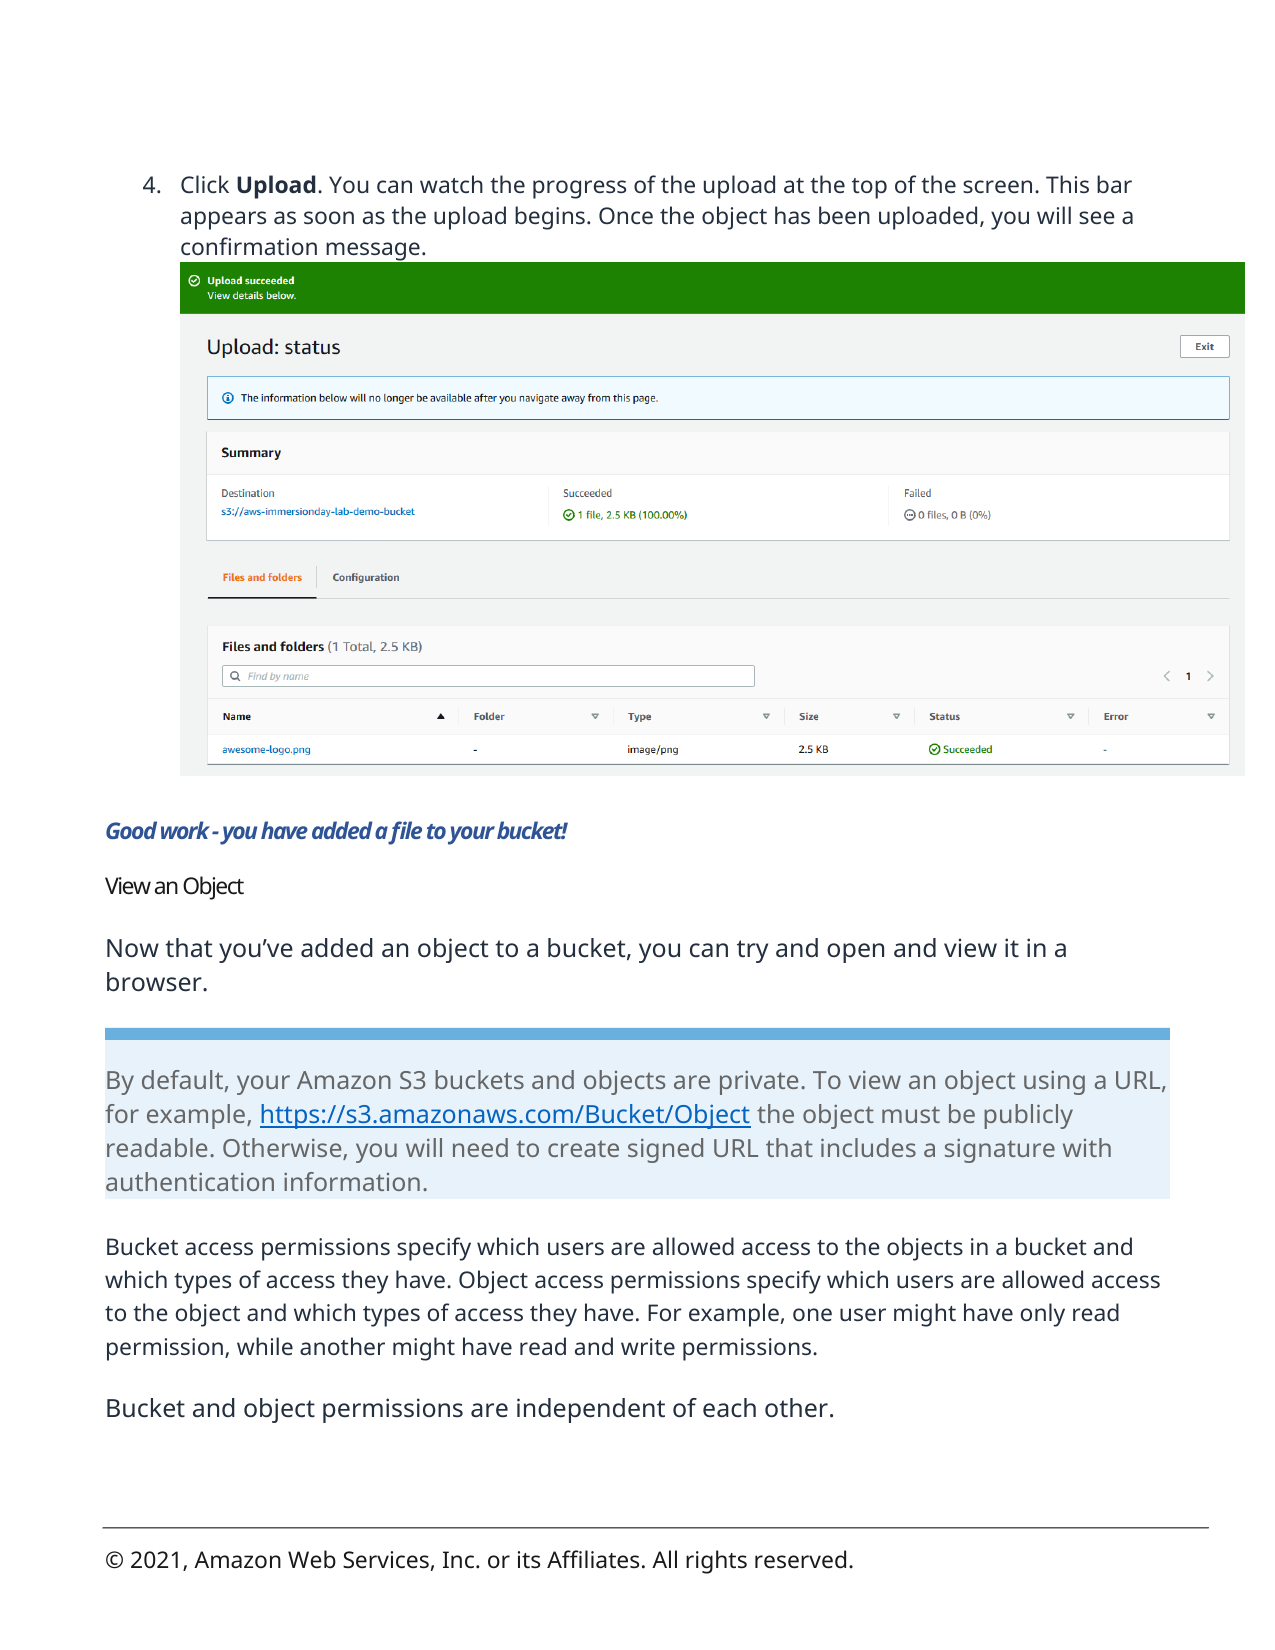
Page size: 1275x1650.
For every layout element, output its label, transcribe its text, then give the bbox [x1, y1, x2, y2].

subtitle Good work - you have added a file to your bucket! [105, 805, 1170, 846]
subtitle View an Object [105, 846, 1170, 901]
text Bucket and object permissions are independent of each other. [105, 1391, 1170, 1425]
text By default, your Amazon S3 buckets and objects are private. To view an object using a URL, for example, https://s3.amazonaws.com/Bucket/Object the object must be publicly readable. Otherwise, you will need to create signed URL that includes a signature with authentication information. [105, 1040, 1170, 1199]
text Now that you’ve added an object to a bucket, you can try and open and view it in a browser. [105, 930, 1170, 998]
text Bucket access permissions specify which users are allowed access to the objects in a bucket and which types of access they have. Object access permissions specify which users are allowed access to the object and which types of access they have. For example, one user might have only read permission, while another might have read and write permissions. [105, 1228, 1170, 1362]
picture [180, 262, 1245, 776]
